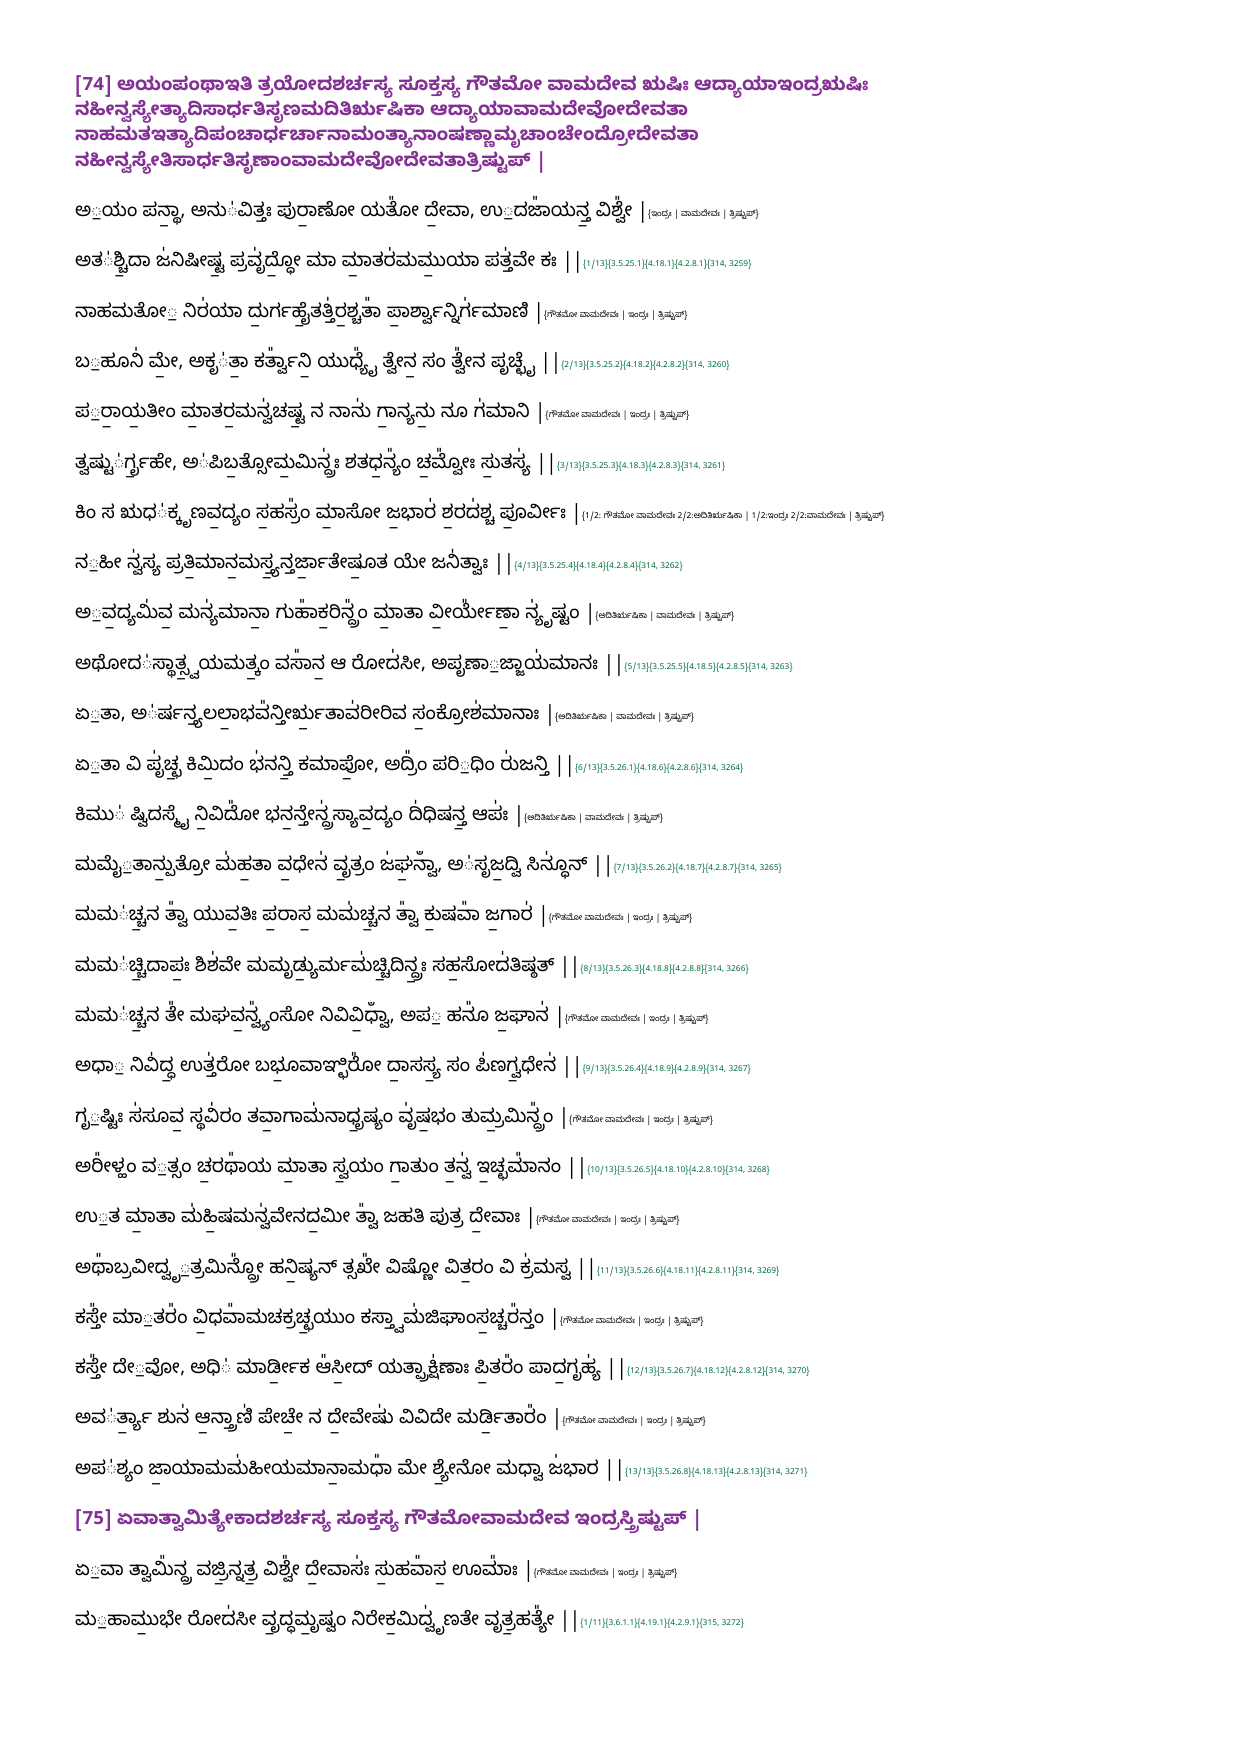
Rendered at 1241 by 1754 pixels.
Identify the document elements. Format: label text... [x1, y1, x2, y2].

text ನ॒ಹೀ ನ್ವ॑ಸ್ಯ ಪ್ರತಿ॒ಮಾನ॒ಮಸ್ತ್ಯ॒‌ನ್ತರ್ಜಾ॒ತೇಷೂ॒ತ ಯೇ ಜನಿ॑ತ್ವಾಃ ||{4/13}{3.5.25.4}{4.18.4}{4.2.8.4}{314, 3262} [75, 553, 1165, 579]
text ಅಪ॑ಶ್ಯಂ ಜಾ॒ಯಾಮಮ॑ಹೀಯಮಾನಾ॒ಮಧಾ᳚ ಮೇ ಶ್ಯೇ॒ನೋ ಮಧ್ವಾ ಜ॑ಭಾರ ||{13/13}{3.5.26.8}{4.18.13}{4.2.8.13}{314, 3271} [75, 1459, 1165, 1484]
text ಏ॒ತಾ ವಿ ಪೃ॑ಚ್ಛ॒ ಕಿಮಿ॒ದಂ ಭ॑ನ‌ನ್ತಿ॒ ಕಮಾಪೋ॒, ಅದ್ರಿಂ᳚ ಪರಿ॒ಧಿಂ ರು॑ಜ‌ನ್ತಿ ||{6/13}{3.5.26.1}{4.18.6}{4.2.8.6}{314, 3264} [75, 755, 1165, 780]
text ನಾಹಮತೋ॒ ನಿರ॑ಯಾ ದು॒ರ್ಗಹೈ॒ತತ್ತಿ॑ರ॒ಶ್ಚತಾ᳚ ಪಾ॒ರ್ಶ್ವಾನ್ನಿರ್ಗ॑ಮಾಣಿ |{ಗೌತಮೋ ವಾಮದೇವಃ | ಇಂದ್ರಃ | ತ್ರಿಷ್ಟುಪ್} [75, 302, 1165, 327]
text [74] ಅಯಂಪಂಥಾಇತಿ ತ್ರಯೋದಶರ್ಚಸ್ಯ ಸೂಕ್ತಸ್ಯ ಗೌತಮೋ ವಾಮದೇವ ಋಷಿಃ ಆದ್ಯಾಯಾಇಂದ್ರಋಷಿಃ ನಹೀನ್ವಸ್ಯೇತ್ಯಾದಿಸಾರ್ಧತಿಸೃಣಮದಿತಿರೃಷಿಕಾ ಆದ್ಯಾಯಾವಾಮದೇವೋದೇವತಾ ನಾಹಮತಇತ್ಯಾದಿಪಂಚಾರ್ಧರ್ಚಾನಾಮಂತ್ಯಾನಾಂಷಣ್ಣಾಮೃಚಾಂಚೇಂದ್ರೋದೇವತಾ ನಹೀನ್ವಸ್ಯೇತಿಸಾರ್ಧತಿಸೃಣಾಂವಾಮದೇವೋದೇವತಾತ್ರಿಷ್ಟುಪ್ | [75, 75, 1157, 176]
text ಅರೀ᳚ಳ್ಹಂ ವ॒ತ್ಸಂ ಚ॒ರಥಾ᳚ಯ ಮಾ॒ತಾ ಸ್ವ॒ಯಂ ಗಾ॒ತುಂ ತ॒ನ್ವ॑ ಇ॒ಚ್ಛಮಾ᳚ನಂ ||{10/13}{3.5.26.5}{4.18.10}{4.2.8.10}{314, 3268} [75, 1157, 1165, 1182]
text ಅಥಾ᳚ಬ್ರವೀದ್ವೃ॒ತ್ರಮಿ‌ನ್ದ್ರೋ᳚ ಹನಿ॒ಷ್ಯನ್‌ ತ್ಸಖೇ᳚ ವಿಷ್ಣೋ ವಿತ॒ರಂ ವಿ ಕ್ರ॑ಮಸ್ವ ||{11/13}{3.5.26.6}{4.18.11}{4.2.8.11}{314, 3269} [75, 1258, 1165, 1283]
text ಕಸ್ತೇ᳚ ದೇ॒ವೋ, ಅಧಿ॑ ಮಾರ್ಡೀ॒ಕ ಆ᳚ಸೀ॒ದ್‌ ಯತ್ಪ್ರಾಕ್ಷಿ॑ಣಾಃ ಪಿ॒ತರಂ᳚ ಪಾದ॒ಗೃಹ್ಯ॑ ||{12/13}{3.5.26.7}{4.18.12}{4.2.8.12}{314, 3270} [75, 1358, 1165, 1384]
text ಪ॒ರಾ॒ಯ॒ತೀಂ ಮಾ॒ತರ॒ಮನ್ವ॑ಚಷ್ಟ॒ ನ ನಾನು॑ ಗಾ॒ನ್ಯನು॒ ನೂ ಗ॑ಮಾನಿ |{ಗೌತಮೋ ವಾಮದೇವಃ | ಇಂದ್ರಃ | ತ್ರಿಷ್ಟುಪ್} [75, 402, 1165, 428]
text ಮಮ॑ಚ್ಚಿ॒ದಾಪಃ॒ ಶಿಶ॑ವೇ ಮಮೃಡ್ಯು॒ರ್ಮಮ॑ಚ್ಚಿ॒ದಿ‌ನ್ದ್ರಃ॒ ಸಹ॒ಸೋದ॑ತಿಷ್ಠತ್ ||{8/13}{3.5.26.3}{4.18.8}{4.2.8.8}{314, 3266} [75, 956, 1165, 981]
text ಅಥೋದ॑ಸ್ಥಾತ್ಸ್ವ॒ಯಮತ್ಕಂ॒ ವಸಾ᳚ನ॒ ಆ ರೋದ॑ಸೀ, ಅಪೃಣಾ॒ಜ್ಜಾಯ॑ಮಾನಃ ||{5/13}{3.5.25.5}{4.18.5}{4.2.8.5}{314, 3263} [75, 654, 1165, 679]
text ಅವ॑ರ್ತ್ಯಾ॒ ಶುನ॑ ಆ॒‌ನ್ತ್ರಾಣಿ॑ ಪೇಚೇ॒ ನ ದೇ॒ವೇಷು॑ ವಿವಿದೇ ಮರ್ಡಿ॒ತಾರಂ᳚ |{ಗೌತಮೋ ವಾಮದೇವಃ | ಇಂದ್ರಃ | ತ್ರಿಷ್ಟುಪ್} [75, 1409, 1165, 1434]
text ಗೃ॒ಷ್ಟಿಃ ಸ॑ಸೂವ॒ ಸ್ಥವಿ॑ರಂ ತವಾ॒ಗಾಮ॑ನಾಧೃ॒ಷ್ಯಂ ವೃ॑ಷ॒ಭಂ ತುಮ್ರ॒ಮಿ‌ನ್ದ್ರಂ᳚ |{ಗೌತಮೋ ವಾಮದೇವಃ | ಇಂದ್ರಃ | ತ್ರಿಷ್ಟುಪ್} [75, 1107, 1165, 1132]
text ಏ॒ವಾ ತ್ವಾಮಿ᳚‌ನ್ದ್ರ ವಜ್ರಿ॒ನ್ನತ್ರ॒ ವಿಶ್ವೇ᳚ ದೇ॒ವಾಸಃ॑ ಸು॒ಹವಾ᳚ಸ॒ ಊಮಾಃ᳚ |{ಗೌತಮೋ ವಾಮದೇವಃ | ಇಂದ್ರಃ | ತ್ರಿಷ್ಟುಪ್} [75, 1560, 1165, 1585]
text [75] ಏವಾತ್ವಾಮಿತ್ಯೇಕಾದಶರ್ಚಸ್ಯ ಸೂಕ್ತಸ್ಯ ಗೌತಮೋವಾಮದೇವ ಇಂದ್ರಸ್ತ್ರಿಷ್ಟುಪ್ | [75, 1509, 1157, 1535]
text ಬ॒ಹೂನಿ॑ ಮೇ॒, ಅಕೃ॑ತಾ॒ ಕರ್ತ್ವಾ᳚ನಿ॒ ಯುಧ್ಯೈ᳚ ತ್ವೇನ॒ ಸಂ ತ್ವೇ᳚ನ ಪೃಚ್ಛೈ ||{2/13}{3.5.25.2}{4.18.2}{4.2.8.2}{314, 3260} [75, 352, 1165, 377]
text ಮಮೈ॒ತಾನ್ಪು॒ತ್ರೋ ಮ॑ಹ॒ತಾ ವ॒ಧೇನ॑ ವೃ॒ತ್ರಂ ಜ॑ಘ॒ನ್ವಾಁ, ಅ॑ಸೃಜ॒ದ್ವಿ ಸಿ‌ನ್ಧೂ॑ನ್ ||{7/13}{3.5.26.2}{4.18.7}{4.2.8.7}{314, 3265} [75, 855, 1165, 881]
text ಕಿಂ ಸ ಋಧ॑ಕ್ಕೃಣವ॒ದ್ಯಂ ಸ॒ಹಸ್ರಂ᳚ ಮಾ॒ಸೋ ಜ॒ಭಾರ॑ ಶ॒ರದ॑ಶ್ಚ ಪೂ॒ರ್ವೀಃ |{1/2: ಗೌತಮೋ ವಾಮದೇವಃ 2/2:ಅದಿತಿರೃಷಿಕಾ | 1/2:ಇಂದ್ರಃ 2/2:ವಾಮದೇವಃ | ತ್ರಿಷ್ಟುಪ್} [75, 503, 1165, 528]
text ಮಮ॑ಚ್ಚ॒ನ ತ್ವಾ᳚ ಯುವ॒ತಿಃ ಪ॒ರಾಸ॒ ಮಮ॑ಚ್ಚ॒ನ ತ್ವಾ᳚ ಕು॒ಷವಾ᳚ ಜ॒ಗಾರ॑ |{ಗೌತಮೋ ವಾಮದೇವಃ | ಇಂದ್ರಃ | ತ್ರಿಷ್ಟುಪ್} [75, 906, 1165, 931]
text ತ್ವಷ್ಟು॑ರ್ಗೃ॒ಹೇ, ಅ॑ಪಿಬ॒ತ್ಸೋಮ॒ಮಿ‌ನ್ದ್ರಃ॑ ಶತಧ॒ನ್ಯಂ᳚ ಚ॒ಮ್ವೋಃ᳚ ಸು॒ತಸ್ಯ॑ ||{3/13}{3.5.25.3}{4.18.3}{4.2.8.3}{314, 3261} [75, 453, 1165, 478]
text ಮಮ॑ಚ್ಚ॒ನ ತೇ᳚ ಮಘವ॒ನ್ವ್ಯಂ᳚ಸೋ ನಿವಿವಿ॒ಧ್ವಾಁ, ಅಪ॒ ಹನೂ᳚ ಜ॒ಘಾನ॑ |{ಗೌತಮೋ ವಾಮದೇವಃ | ಇಂದ್ರಃ | ತ್ರಿಷ್ಟುಪ್} [75, 1006, 1165, 1032]
text ಅತ॑ಶ್ಚಿ॒ದಾ ಜ॑ನಿಷೀಷ್ಟ॒ ಪ್ರವೃ॑ದ್ಧೋ॒ ಮಾ ಮಾ॒ತರ॑ಮಮು॒ಯಾ ಪತ್ತ॑ವೇ ಕಃ ||{1/13}{3.5.25.1}{4.18.1}{4.2.8.1}{314, 3259} [75, 252, 1165, 277]
text ಅ॒ಯಂ ಪ‌ನ್ಥಾ॒, ಅನು॑ವಿತ್ತಃ ಪುರಾ॒ಣೋ ಯತೋ᳚ ದೇ॒ವಾ, ಉ॒ದಜಾ᳚ಯ‌ನ್ತ॒ ವಿಶ್ವೇ᳚ |{ಇಂದ್ರಃ | ವಾಮದೇವಃ | ತ್ರಿಷ್ಟುಪ್} [75, 201, 1165, 227]
text ಅ॒ವ॒ದ್ಯಮಿ॑ವ॒ ಮನ್ಯ॑ಮಾನಾ॒ ಗುಹಾ᳚ಕ॒ರಿ‌ನ್ದ್ರಂ᳚ ಮಾ॒ತಾ ವೀ॒ರ್ಯೇ᳚ಣಾ॒ ನ್ಯೃ॑ಷ್ಟಂ |{ಅದಿತಿರೃಷಿಕಾ | ವಾಮದೇವಃ | ತ್ರಿಷ್ಟುಪ್} [75, 604, 1165, 629]
text ಉ॒ತ ಮಾ॒ತಾ ಮ॑ಹಿ॒ಷಮನ್ವ॑ವೇನದ॒ಮೀ ತ್ವಾ᳚ ಜಹತಿ ಪುತ್ರ ದೇ॒ವಾಃ |{ಗೌತಮೋ ವಾಮದೇವಃ | ಇಂದ್ರಃ | ತ್ರಿಷ್ಟುಪ್} [75, 1207, 1165, 1233]
text ಮ॒ಹಾಮು॒ಭೇ ರೋದ॑ಸೀ ವೃ॒ದ್ಧಮೃ॒ಷ್ವಂ ನಿರೇಕ॒ಮಿದ್ವೃ॑ಣತೇ ವೃತ್ರ॒ಹತ್ಯೇ᳚ ||{1/11}{3.6.1.1}{4.19.1}{4.2.9.1}{315, 3272} [75, 1610, 1165, 1635]
text ಏ॒ತಾ, ಅ॑ರ್ಷ‌ನ್ತ್ಯಲಲಾ॒ಭವ᳚‌ನ್ತೀರೃ॒ತಾವ॑ರೀರಿವ ಸಂ॒ಕ್ರೋಶ॑ಮಾನಾಃ |{ಅದಿತಿರೃಷಿಕಾ | ವಾಮದೇವಃ | ತ್ರಿಷ್ಟುಪ್} [75, 704, 1165, 730]
text ಅಧಾ॒ ನಿವಿ॑ದ್ಧ॒ ಉತ್ತ॑ರೋ ಬಭೂ॒ವಾ‌ಞ್ಛಿರೋ᳚ ದಾ॒ಸಸ್ಯ॒ ಸಂ ಪಿ॑ಣಗ್ವ॒ಧೇನ॑ ||{9/13}{3.5.26.4}{4.18.9}{4.2.8.9}{314, 3267} [75, 1057, 1165, 1082]
text ಕಸ್ತೇ᳚ ಮಾ॒ತರಂ᳚ ವಿ॒ಧವಾ᳚ಮಚಕ್ರಚ್ಛ॒ಯುಂ ಕಸ್ತ್ವಾಮ॑ಜಿಘಾಂಸ॒ಚ್ಚರ᳚‌ನ್ತಂ |{ಗೌತಮೋ ವಾಮದೇವಃ | ಇಂದ್ರಃ | ತ್ರಿಷ್ಟುಪ್} [75, 1308, 1165, 1333]
text ಕಿಮು॑ ಷ್ವಿದಸ್ಮೈ ನಿ॒ವಿದೋ᳚ ಭನ॒‌ನ್ತೇ‌ನ್ದ್ರ॑ಸ್ಯಾವ॒ದ್ಯಂ ದಿ॑ಧಿಷ‌ನ್ತ॒ ಆಪಃ॑ |{ಅದಿತಿರೃಷಿಕಾ | ವಾಮದೇವಃ | ತ್ರಿಷ್ಟುಪ್} [75, 805, 1165, 830]
